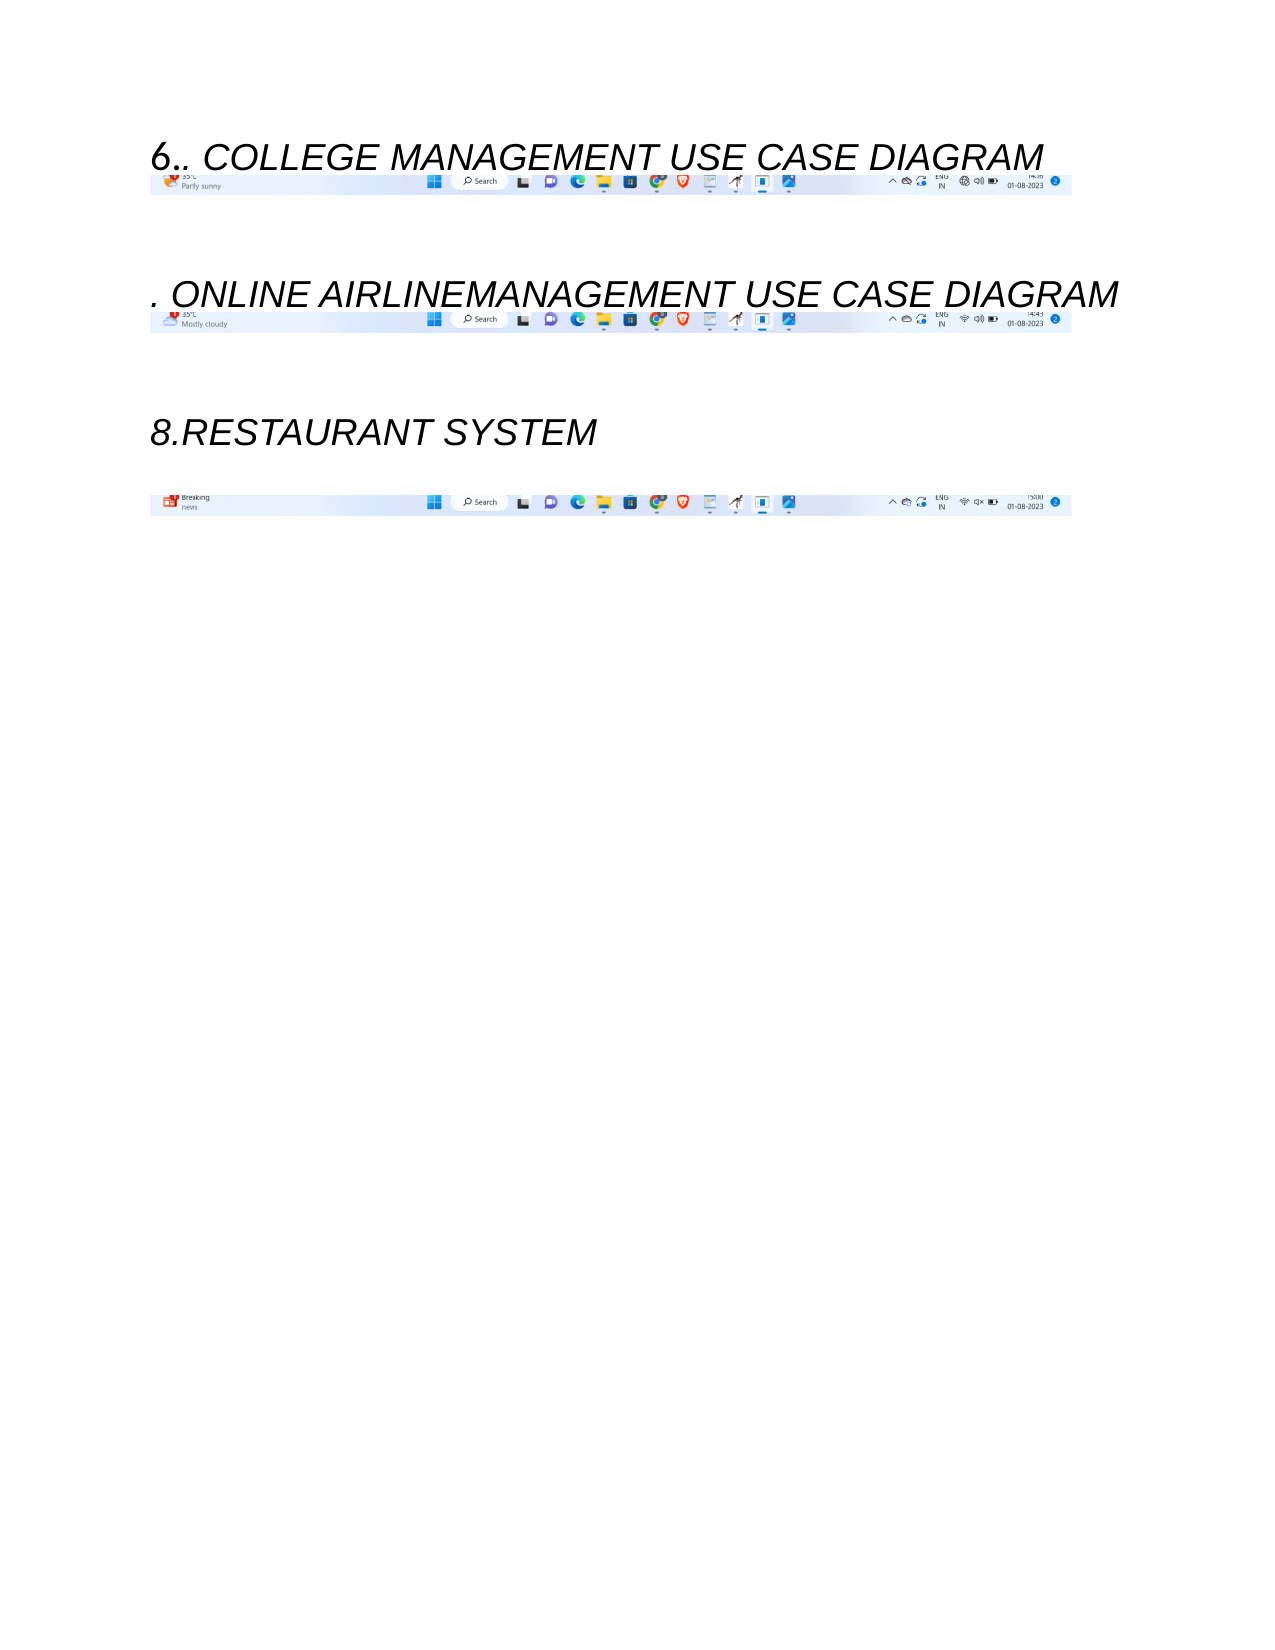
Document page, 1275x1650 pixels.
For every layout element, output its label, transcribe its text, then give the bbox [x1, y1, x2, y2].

text 6.. COLLEGE MANAGEMENT USE CASE DIAGRAM [150, 150, 1157, 175]
text 8.RESTAURANT SYSTEM [150, 425, 1157, 450]
text . ONLINE AIRLINEMANAGEMENT USE CASE DIAGRAM [150, 287, 1157, 312]
